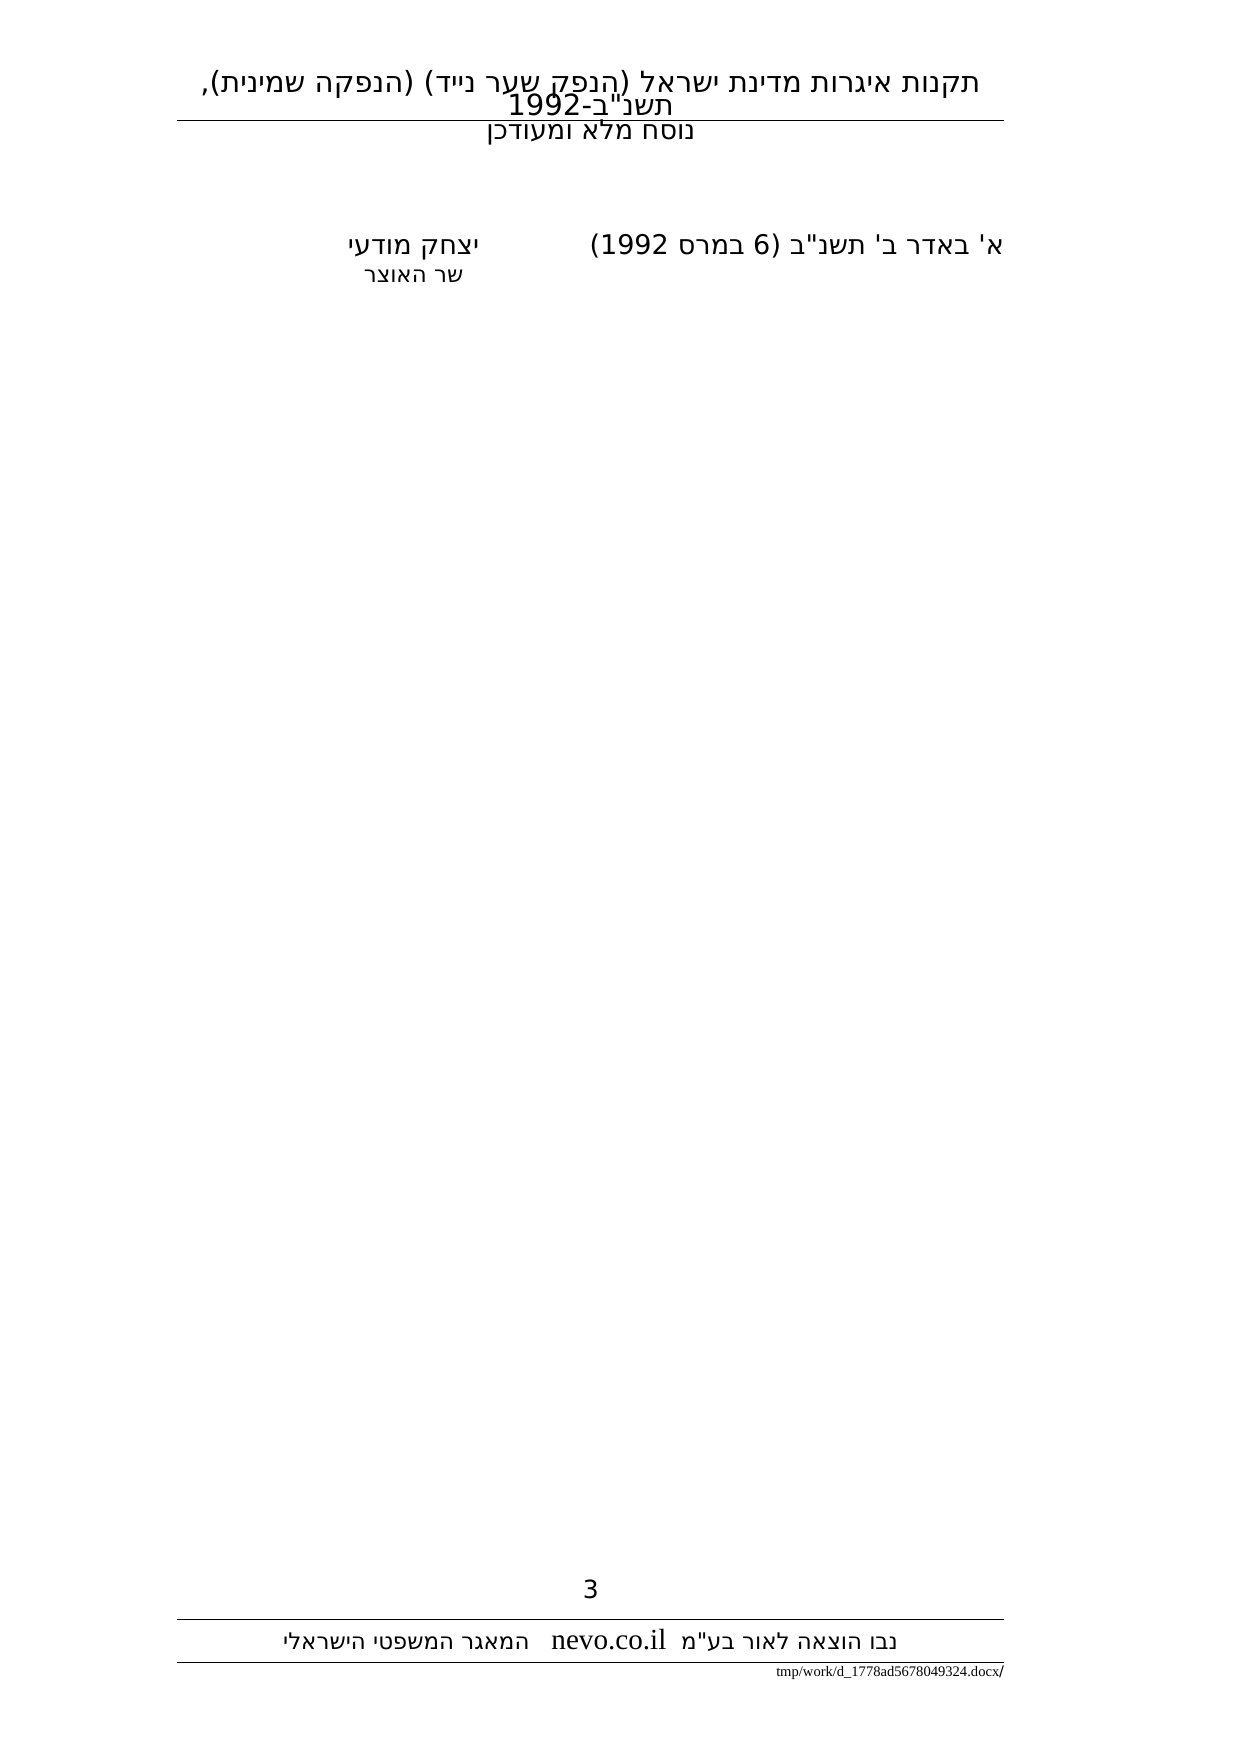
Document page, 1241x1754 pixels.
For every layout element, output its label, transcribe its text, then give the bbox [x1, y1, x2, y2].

text שר האוצר [177, 261, 1004, 288]
text א' באדר ב' תשנ"ב (6 במרס 1992) יצחק מודעי [177, 230, 1004, 261]
